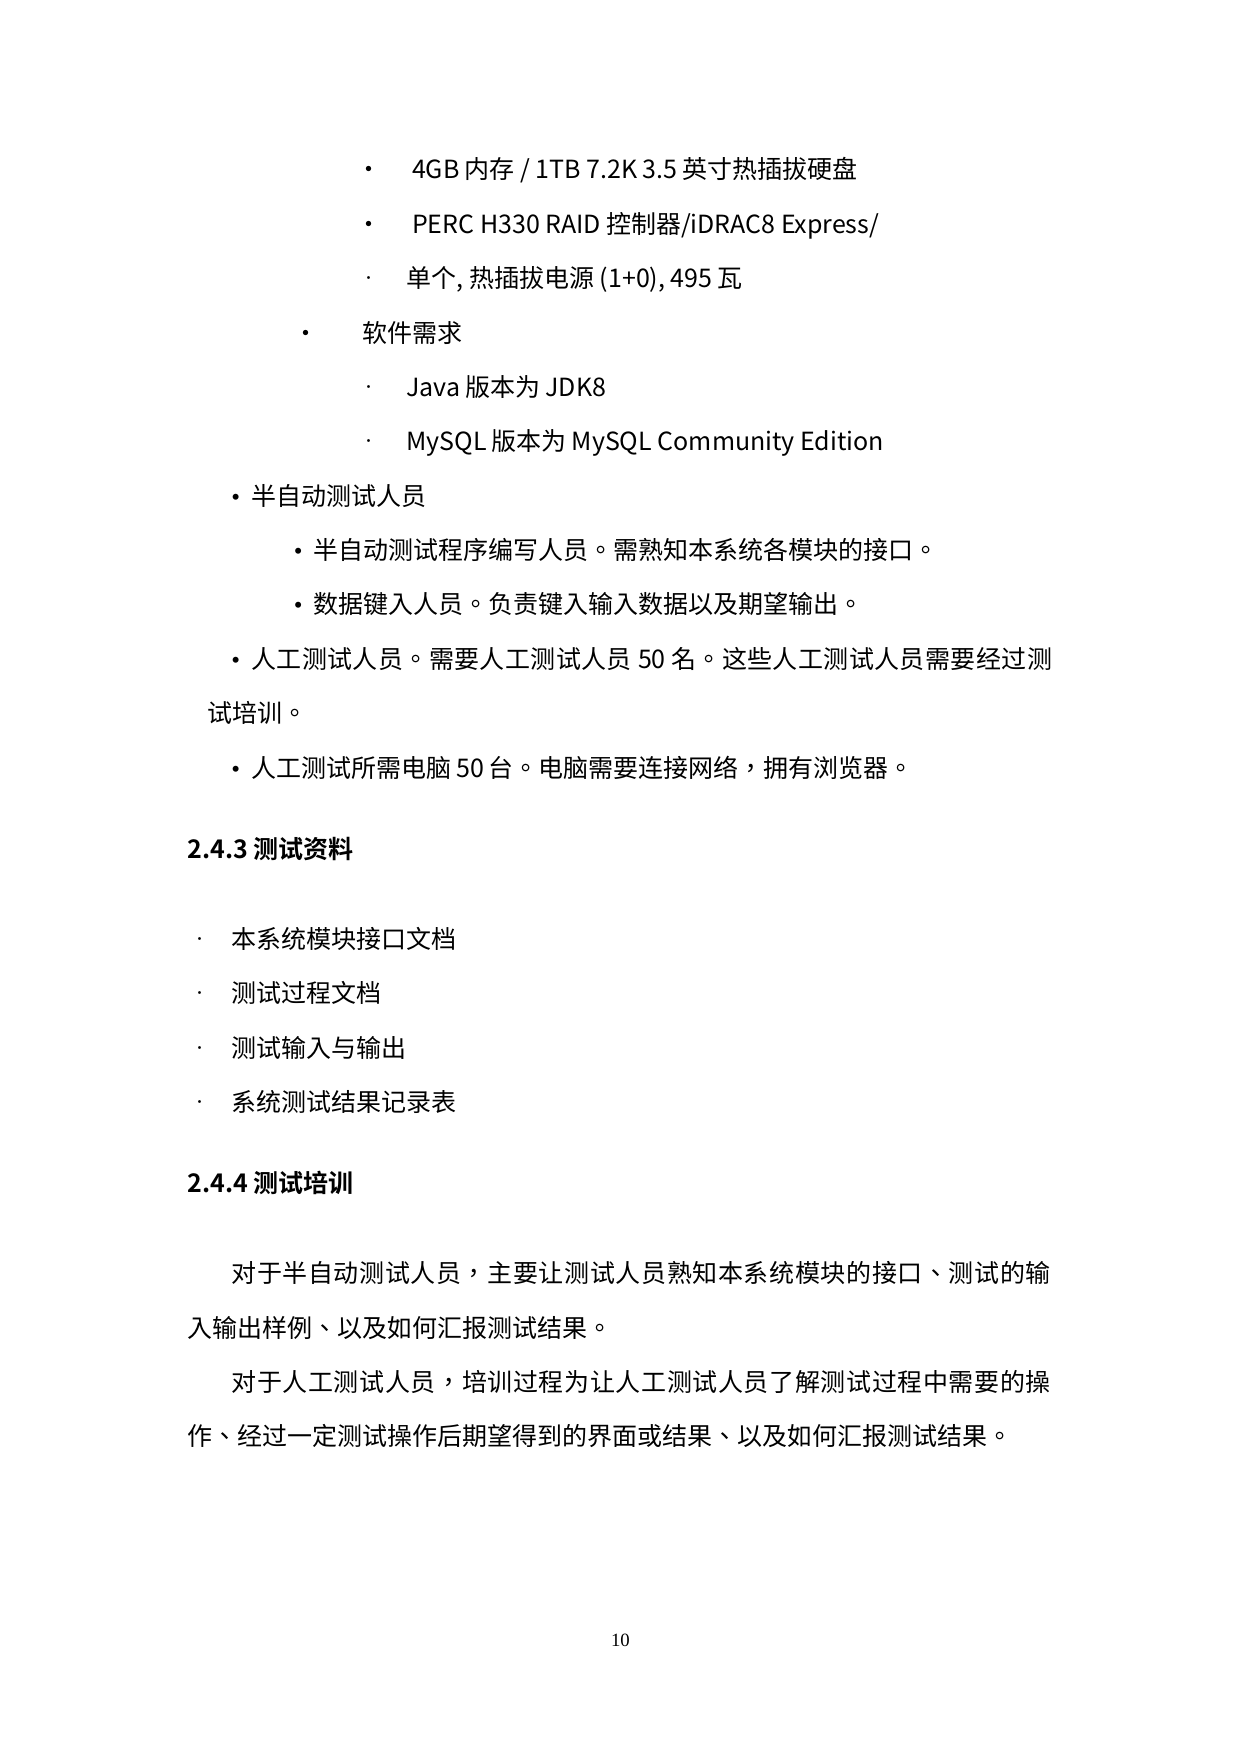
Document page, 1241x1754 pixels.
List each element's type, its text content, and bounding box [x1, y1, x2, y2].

list 4GB内存 / 1TB 7.2K 3.5英寸热插拔硬盘 [332, 150, 1053, 186]
list Java版本为JDK8 [332, 367, 1053, 404]
list 数据键入人员。负责键入输入数据以及期望输出。 [270, 585, 1053, 621]
list 半自动测试程序编写人员。需熟知本系统各模块的接口。 [270, 531, 1053, 567]
list 单个, 热插拔电源 (1+0), 495瓦 [332, 259, 1053, 295]
list 半自动测试人员 [207, 476, 1053, 512]
text 对于人工测试人员，培训过程为让人工测试人员了解测试过程中需要的操作、经过一定测试操作后期望得到的界面或结果、以及如何汇报测试结果。 [187, 1362, 1053, 1453]
list 测试输入与输出 [187, 1028, 1053, 1064]
subtitle 2.4.3测试资料 [187, 829, 1053, 866]
list MySQL版本为MySQL Community Edition [332, 422, 1053, 458]
list 本系统模块接口文档 [187, 919, 1053, 956]
subtitle 2.4.4测试培训 [187, 1164, 1053, 1200]
list 测试过程文档 [187, 974, 1053, 1010]
list 软件需求 [270, 313, 1053, 349]
text 对于半自动测试人员，主要让测试人员熟知本系统模块的接口、测试的输入输出样例、以及如何汇报测试结果。 [187, 1254, 1053, 1344]
list PERC H330 RAID控制器/iDRAC8 Express/ [332, 204, 1053, 241]
list 系统测试结果记录表 [187, 1082, 1053, 1119]
list 人工测试人员。需要人工测试人员50名。这些人工测试人员需要经过测试培训。 [207, 639, 1053, 730]
list 人工测试所需电脑50台。电脑需要连接网络，拥有浏览器。 [207, 748, 1053, 784]
